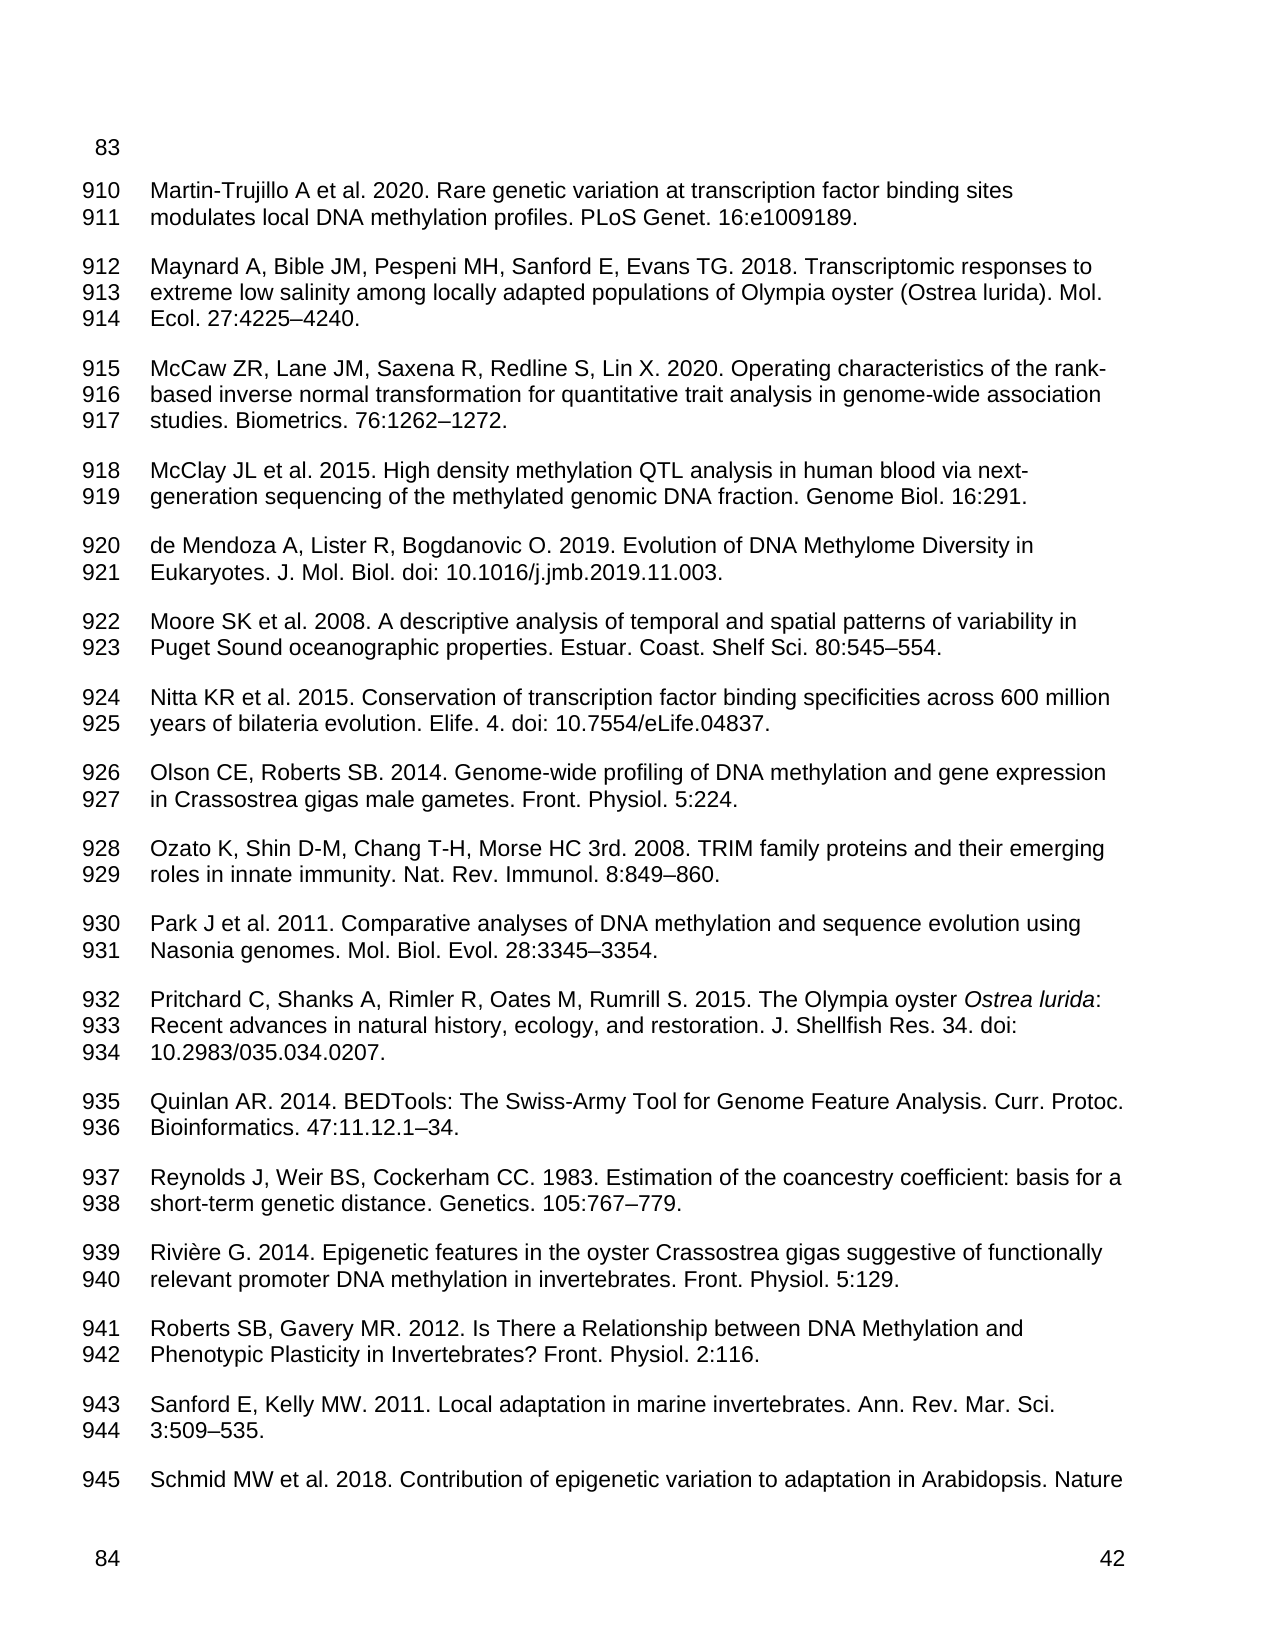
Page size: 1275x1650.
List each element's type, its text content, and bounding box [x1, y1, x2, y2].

text Maynard A, Bible JM, Pespeni MH, Sanford E, Evans TG. 2018. Transcriptomic responses to extreme low salinity among locally adapted populations of Olympia oyster (Ostrea lurida). Mol. Ecol. 27:4225–4240. [150, 253, 1125, 332]
text Park J et al. 2011. Comparative analyses of DNA methylation and sequence evolution using Nasonia genomes. Mol. Biol. Evol. 28:3345–3354. [150, 910, 1125, 963]
text Reynolds J, Weir BS, Cockerham CC. 1983. Estimation of the coancestry coefficient: basis for a short-term genetic distance. Genetics. 105:767–779. [150, 1164, 1125, 1216]
text de Mendoza A, Lister R, Bogdanovic O. 2019. Evolution of DNA Methylome Diversity in Eukaryotes. J. Mol. Biol. doi: 10.1016/j.jmb.2019.11.003. [150, 532, 1125, 585]
text Pritchard C, Shanks A, Rimler R, Oates M, Rumrill S. 2015. The Olympia oyster Ostrea lurida: Recent advances in natural history, ecology, and restoration. J. Shellfish Res. 34. doi: 10.2983/035.034.0207. [150, 986, 1125, 1065]
text Rivière G. 2014. Epigenetic features in the oyster Crassostrea gigas suggestive of functionally relevant promoter DNA methylation in invertebrates. Front. Physiol. 5:129. [150, 1239, 1125, 1292]
text McCaw ZR, Lane JM, Saxena R, Redline S, Lin X. 2020. Operating characteristics of the rank-based inverse normal transformation for quantitative trait analysis in genome-wide association studies. Biometrics. 76:1262–1272. [150, 355, 1125, 434]
text Moore SK et al. 2008. A descriptive analysis of temporal and spatial patterns of variability in Puget Sound oceanographic properties. Estuar. Coast. Shelf Sci. 80:545–554. [150, 608, 1125, 661]
text Roberts SB, Gavery MR. 2012. Is There a Relationship between DNA Methylation and Phenotypic Plasticity in Invertebrates? Front. Physiol. 2:116. [150, 1315, 1125, 1368]
text Nitta KR et al. 2015. Conservation of transcription factor binding specificities across 600 million years of bilateria evolution. Elife. 4. doi: 10.7554/eLife.04837. [150, 683, 1125, 736]
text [150, 1466, 1125, 1492]
text Martin-Trujillo A et al. 2020. Rare genetic variation at transcription factor binding sites modulates local DNA methylation profiles. PLoS Genet. 16:e1009189. [150, 177, 1125, 230]
text Ozato K, Shin D-M, Chang T-H, Morse HC 3rd. 2008. TRIM family proteins and their emerging roles in innate immunity. Nat. Rev. Immunol. 8:849–860. [150, 835, 1125, 887]
text McClay JL et al. 2015. High density methylation QTL analysis in human blood via next-generation sequencing of the methylated genomic DNA fraction. Genome Biol. 16:291. [150, 457, 1125, 509]
text Quinlan AR. 2014. BEDTools: The Swiss-Army Tool for Genome Feature Analysis. Curr. Protoc. Bioinformatics. 47:11.12.1–34. [150, 1088, 1125, 1141]
text Olson CE, Roberts SB. 2014. Genome-wide profiling of DNA methylation and gene expression in Crassostrea gigas male gametes. Front. Physiol. 5:224. [150, 759, 1125, 812]
text Sanford E, Kelly MW. 2011. Local adaptation in marine invertebrates. Ann. Rev. Mar. Sci. 3:509–535. [150, 1391, 1125, 1443]
